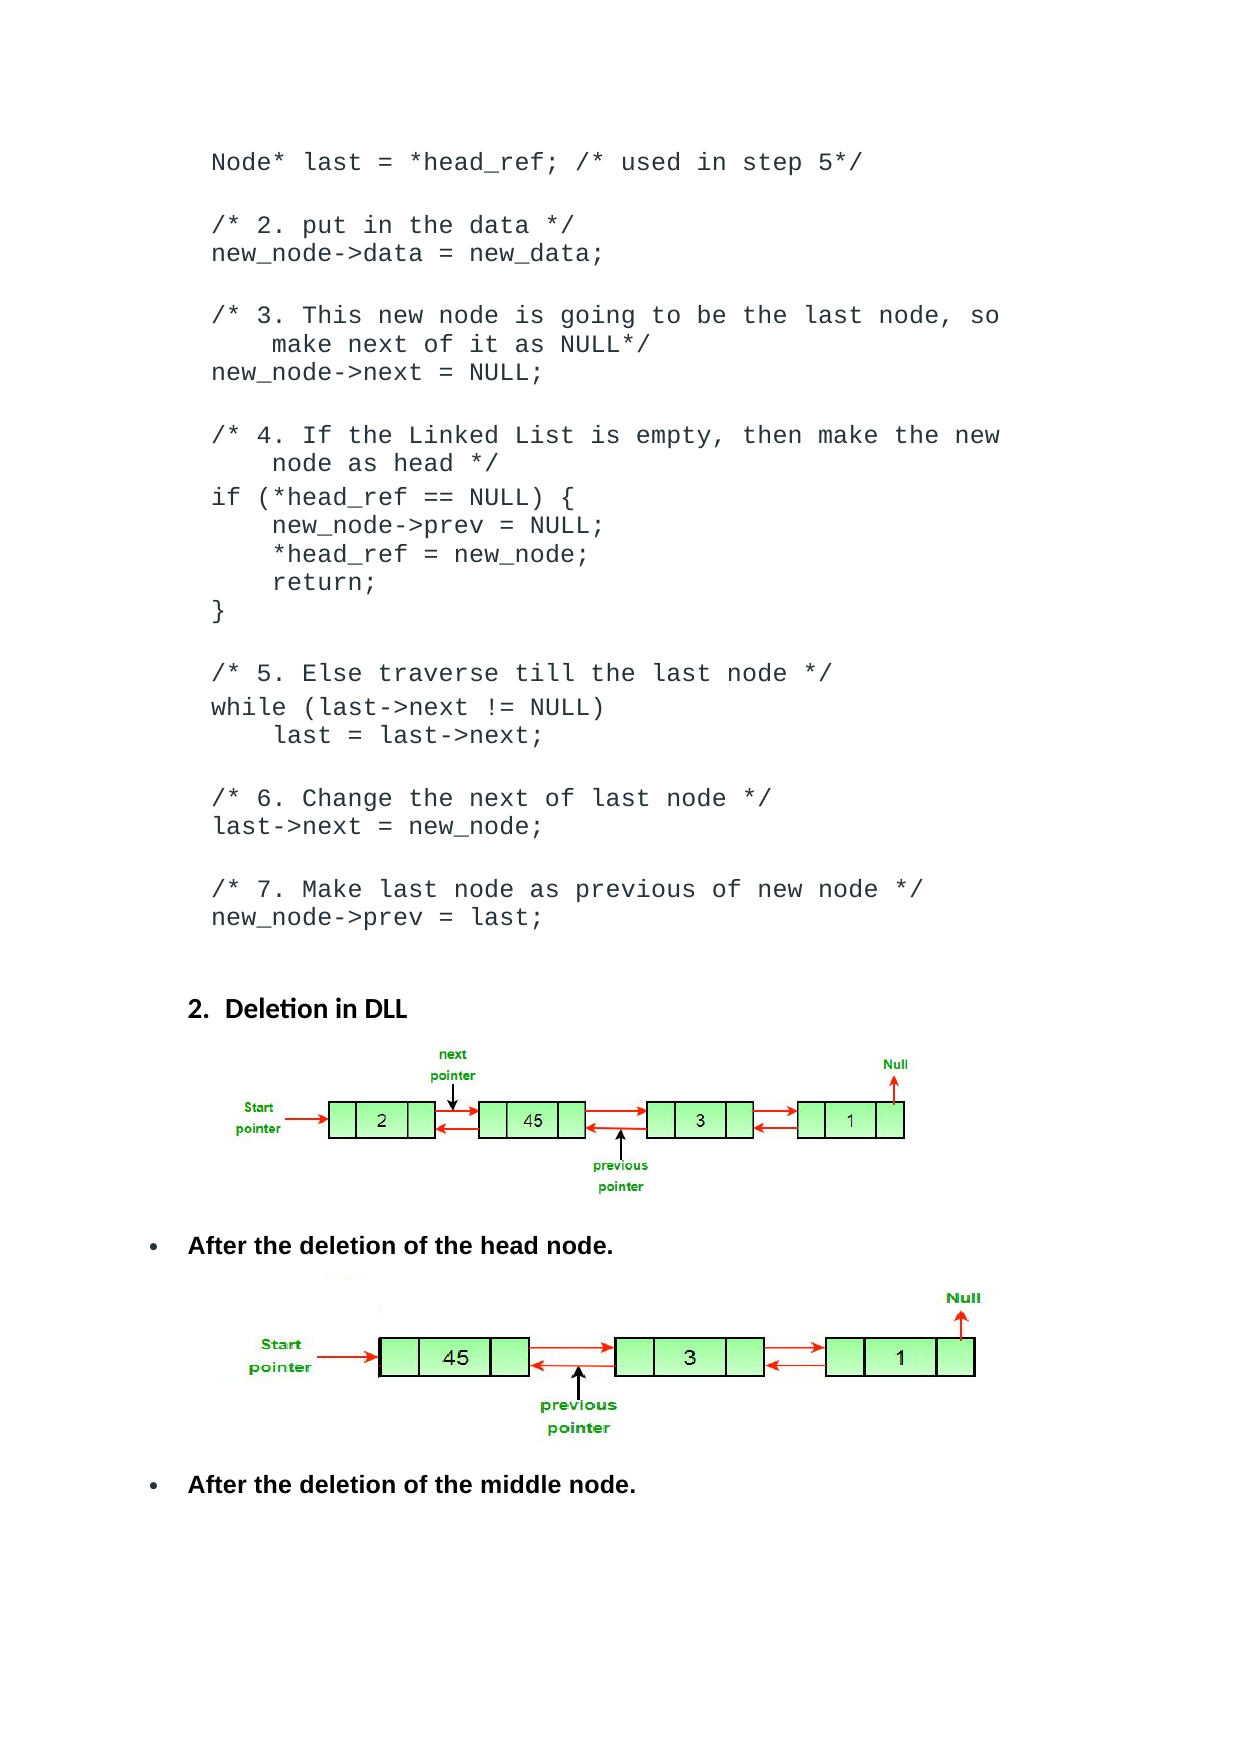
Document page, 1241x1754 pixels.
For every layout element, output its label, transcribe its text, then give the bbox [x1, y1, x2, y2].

text last->next = new_node; [150, 814, 1090, 842]
list After the deletion of the middle node. [150, 1470, 1090, 1499]
text } [150, 598, 1090, 626]
text new_node->prev = NULL; [150, 513, 1090, 541]
text /* 4. If the Linked List is empty, then make the new [150, 422, 1090, 451]
text /* 2. put in the data */ [150, 212, 1090, 241]
text new_node->next = NULL; [150, 360, 1090, 388]
text /* 5. Else traverse till the last node */ [150, 661, 1090, 689]
text return; [150, 570, 1090, 598]
list Deletion in DLL [187, 991, 1090, 1026]
picture [225, 1029, 936, 1212]
text last = last->next; [150, 723, 1090, 751]
text new_node->prev = last; [150, 904, 1090, 933]
text make next of it as NULL*/ [150, 331, 1090, 360]
text node as head */ [150, 451, 1090, 479]
text /* 7. Make last node as previous of new node */ [150, 876, 1090, 904]
text new_node->data = new_data; [150, 241, 1090, 269]
text if (*head_ref == NULL) { [150, 479, 1090, 513]
text /* 6. Change the next of last node */ [150, 786, 1090, 814]
picture [220, 1259, 1020, 1455]
text /* 3. This new node is going to be the last node, so [150, 303, 1090, 331]
list After the deletion of the head node. [150, 1231, 1090, 1259]
text *head_ref = new_node; [150, 541, 1090, 570]
text Node* last = *head_ref; /* used in step 5*/ [150, 150, 1090, 178]
text while (last->next != NULL) [150, 689, 1090, 723]
